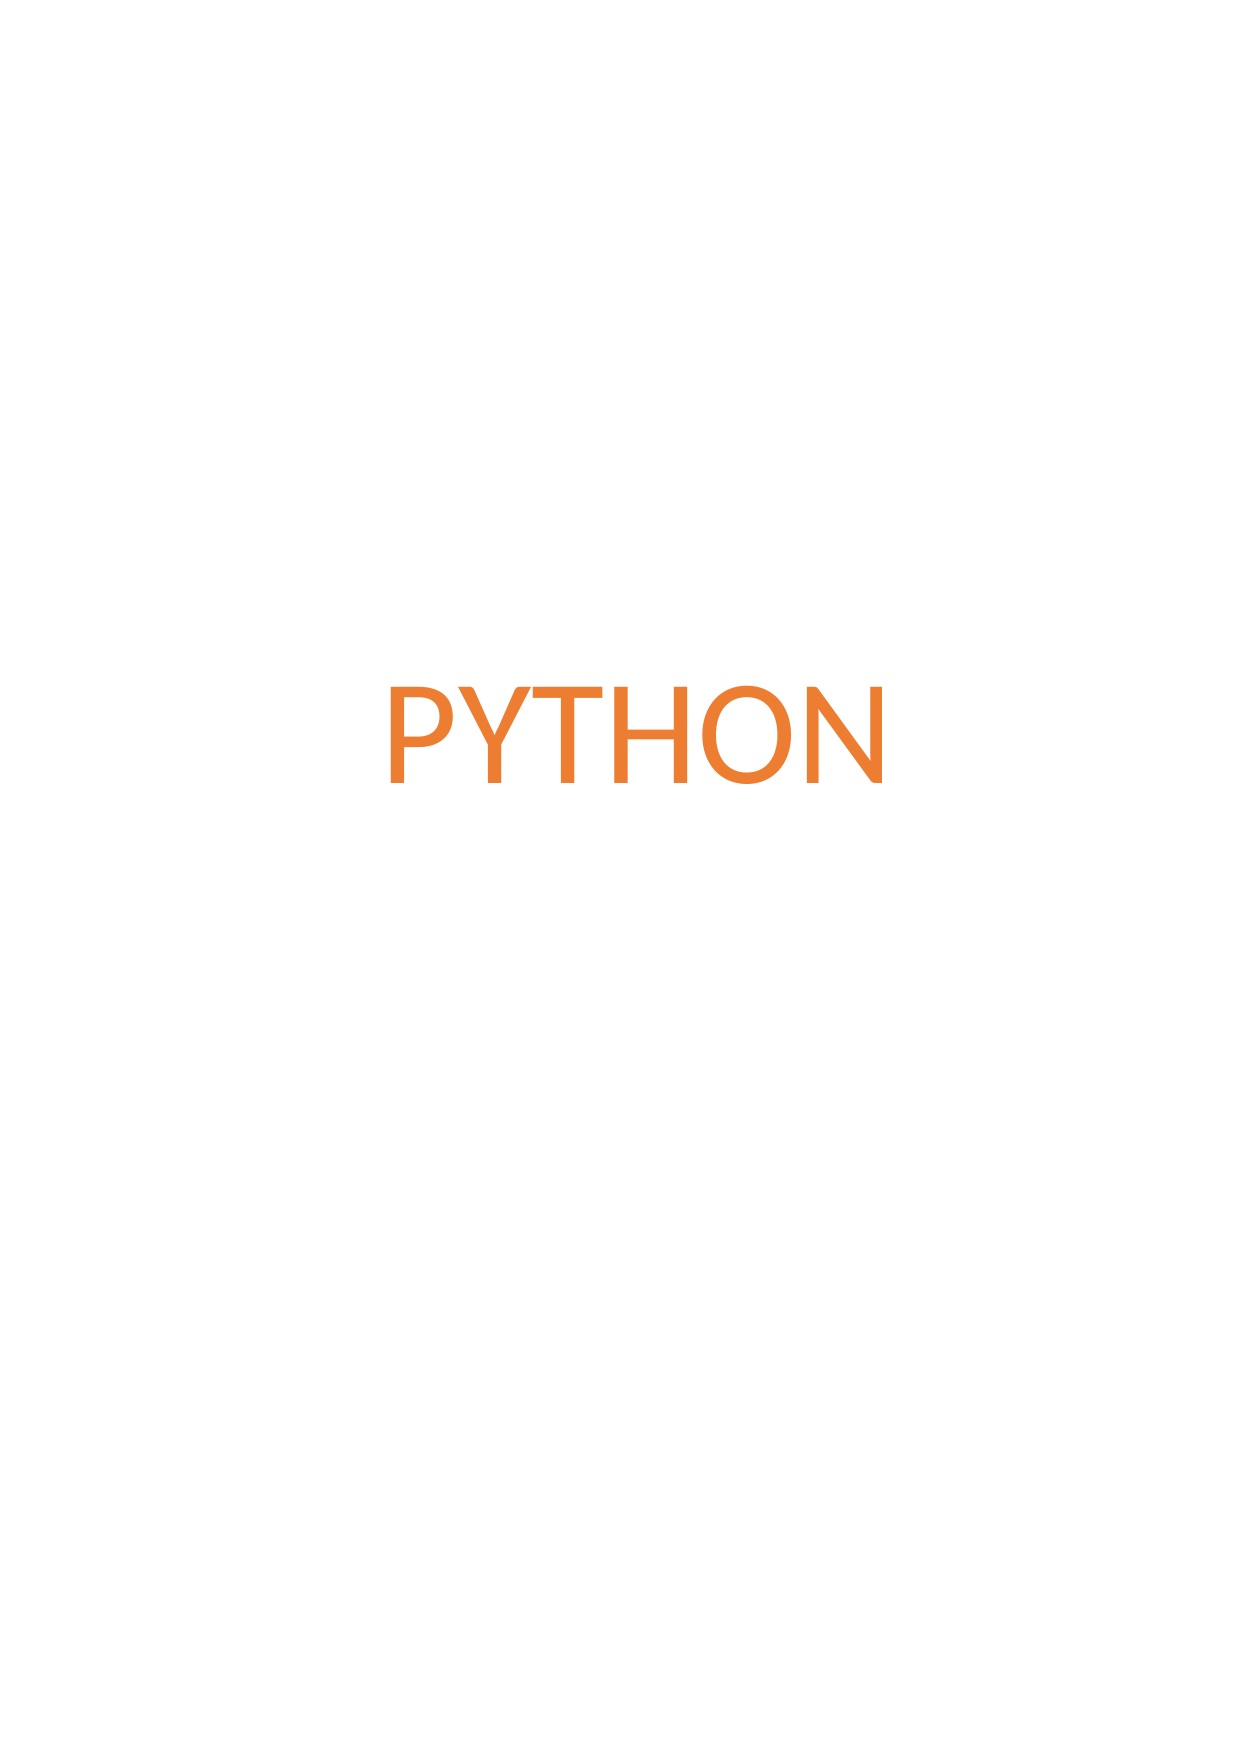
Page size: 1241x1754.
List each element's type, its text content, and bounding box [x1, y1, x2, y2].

text PYTHON [75, 637, 1165, 821]
